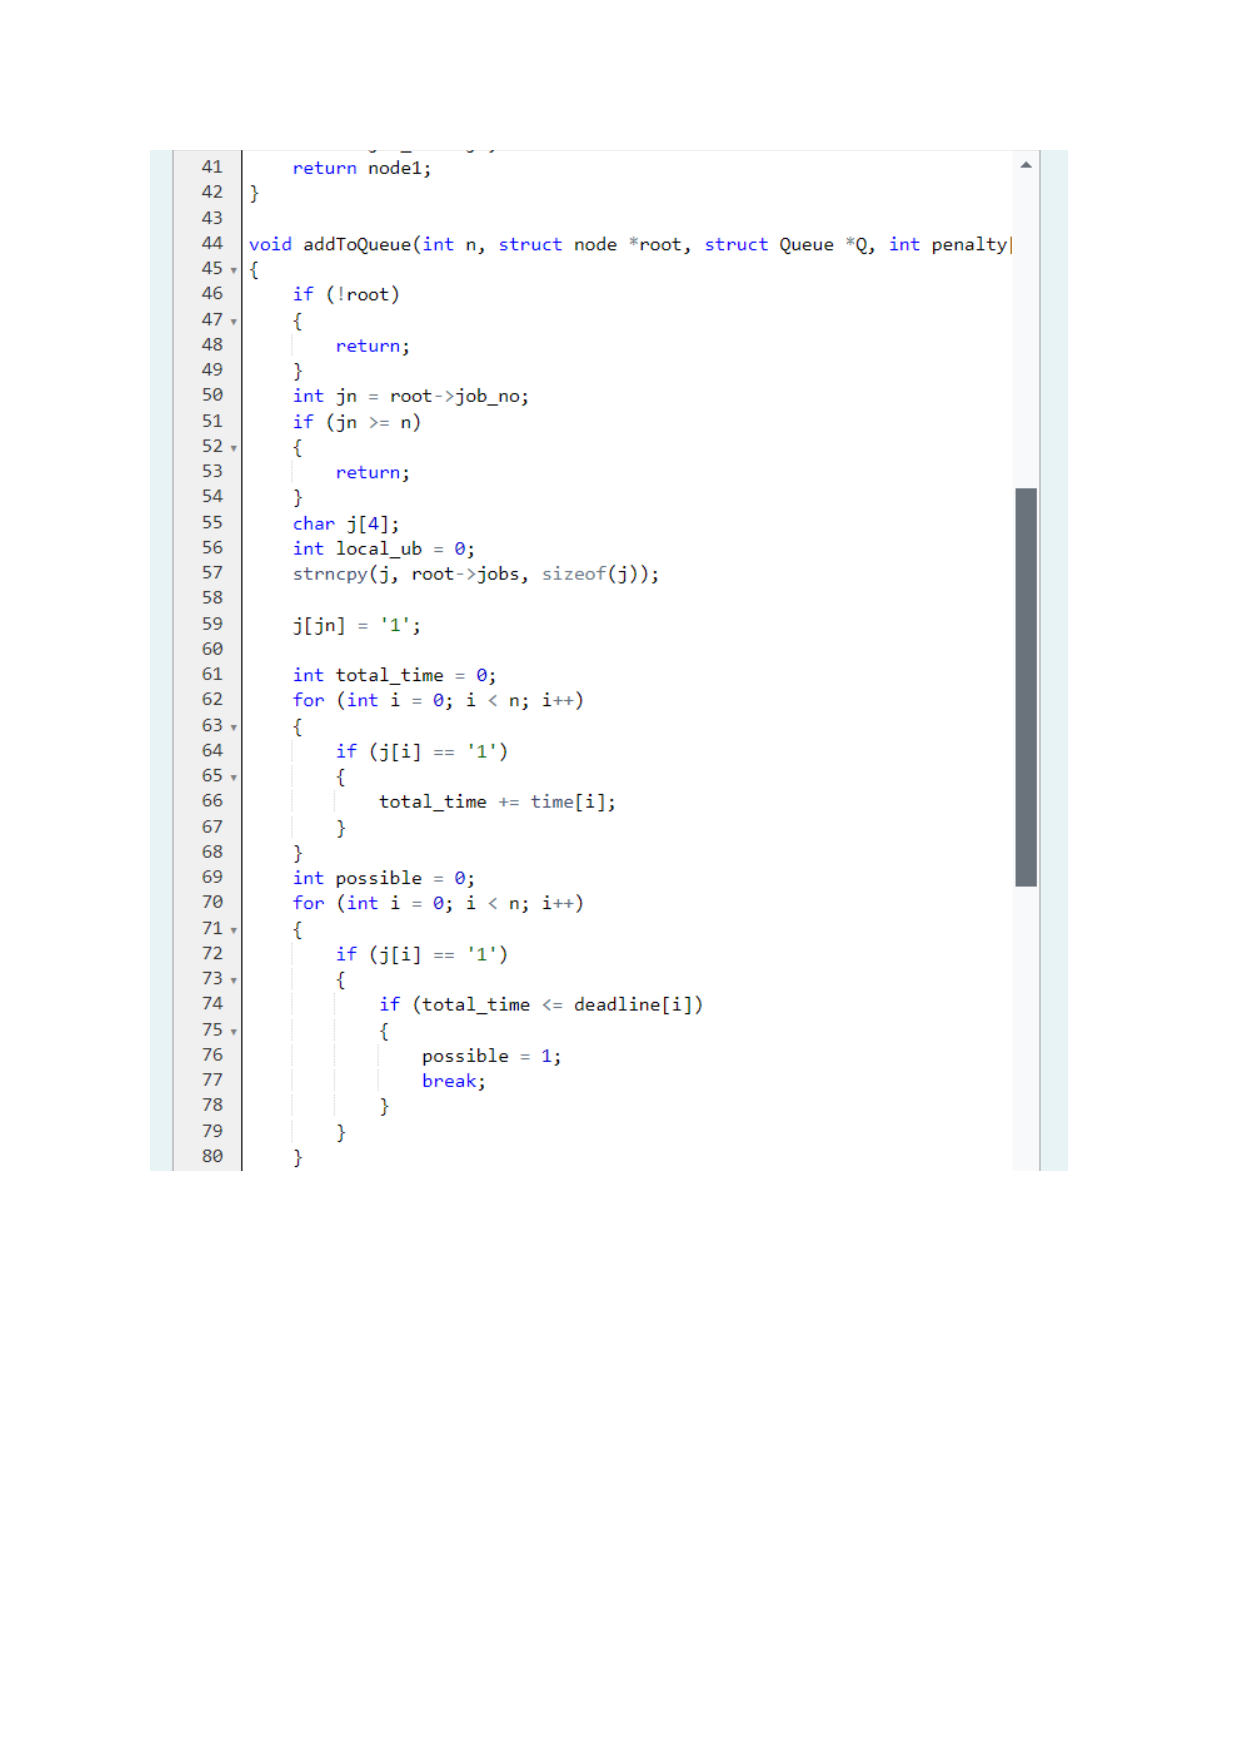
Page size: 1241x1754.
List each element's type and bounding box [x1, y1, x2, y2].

picture [150, 150, 1072, 1171]
